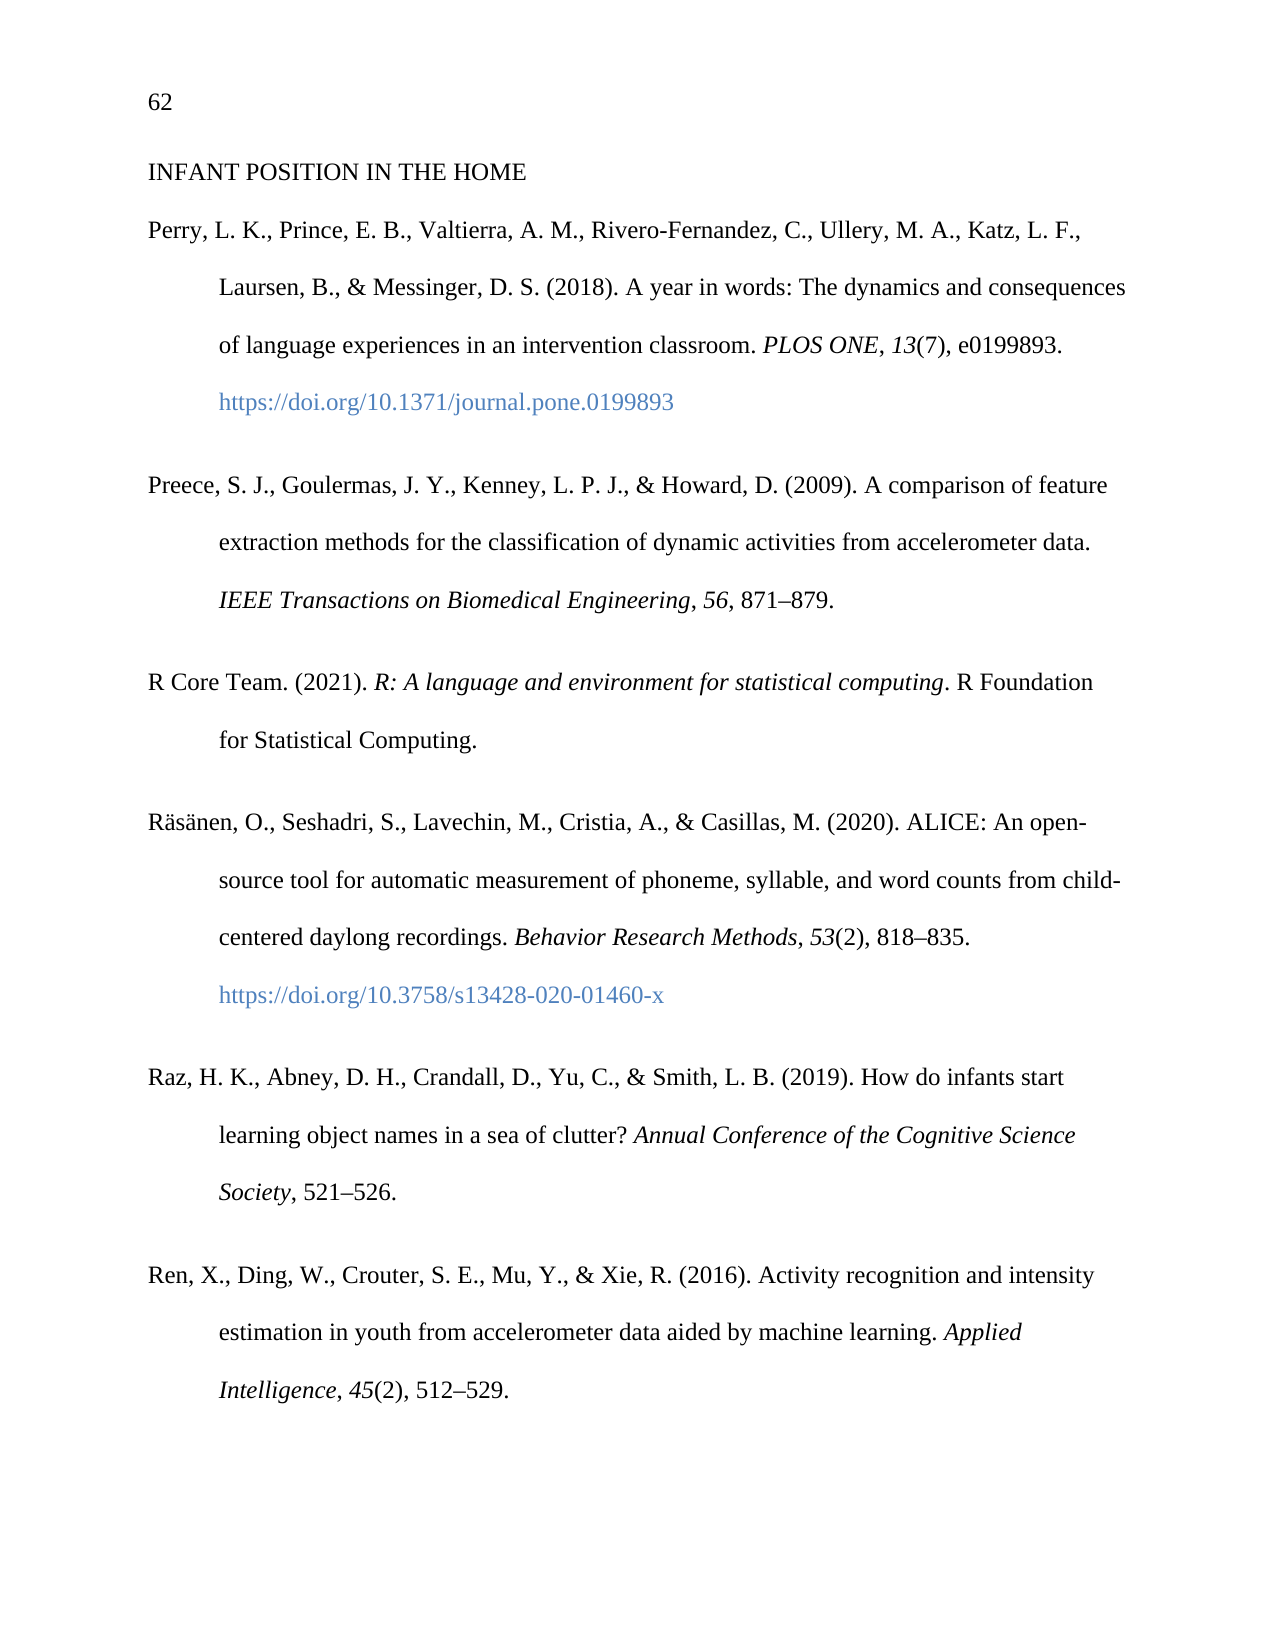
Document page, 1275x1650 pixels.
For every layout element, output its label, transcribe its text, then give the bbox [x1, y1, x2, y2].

text Ren, X., Ding, W., Crouter, S. E., Mu, Y., & Xie, R. (2016). Activity recognition and intensity estimation in youth from accelerometer data aided by machine learning. Applied Intelligence, 45(2), 512–529. [148, 1260, 1127, 1404]
text Perry, L. K., Prince, E. B., Valtierra, A. M., Rivero-Fernandez, C., Ullery, M. A., Katz, L. F., Laursen, B., & Messinger, D. S. (2018). A year in words: The dynamics and consequences of language experiences in an intervention classroom. PLOS ONE, 13(7), e0199893. https://doi.org/10.1371/journal.pone.0199893 [148, 215, 1127, 416]
text Preece, S. J., Goulermas, J. Y., Kenney, L. P. J., & Howard, D. (2009). A comparison of feature extraction methods for the classification of dynamic activities from accelerometer data. IEEE Transactions on Biomedical Engineering, 56, 871–879. [148, 470, 1127, 614]
text Räsänen, O., Seshadri, S., Lavechin, M., Cristia, A., & Casillas, M. (2020). ALICE: An open-source tool for automatic measurement of phoneme, syllable, and word counts from child-centered daylong recordings. Behavior Research Methods, 53(2), 818–835. https://doi.org/10.3758/s13428-020-01460-x [148, 807, 1127, 1009]
text R Core Team. (2021). R: A language and environment for statistical computing. R Foundation for Statistical Computing. [148, 667, 1127, 754]
text Raz, H. K., Abney, D. H., Crandall, D., Yu, C., & Smith, L. B. (2019). How do infants start learning object names in a sea of clutter? Annual Conference of the Cognitive Science Society, 521–526. [148, 1062, 1127, 1206]
